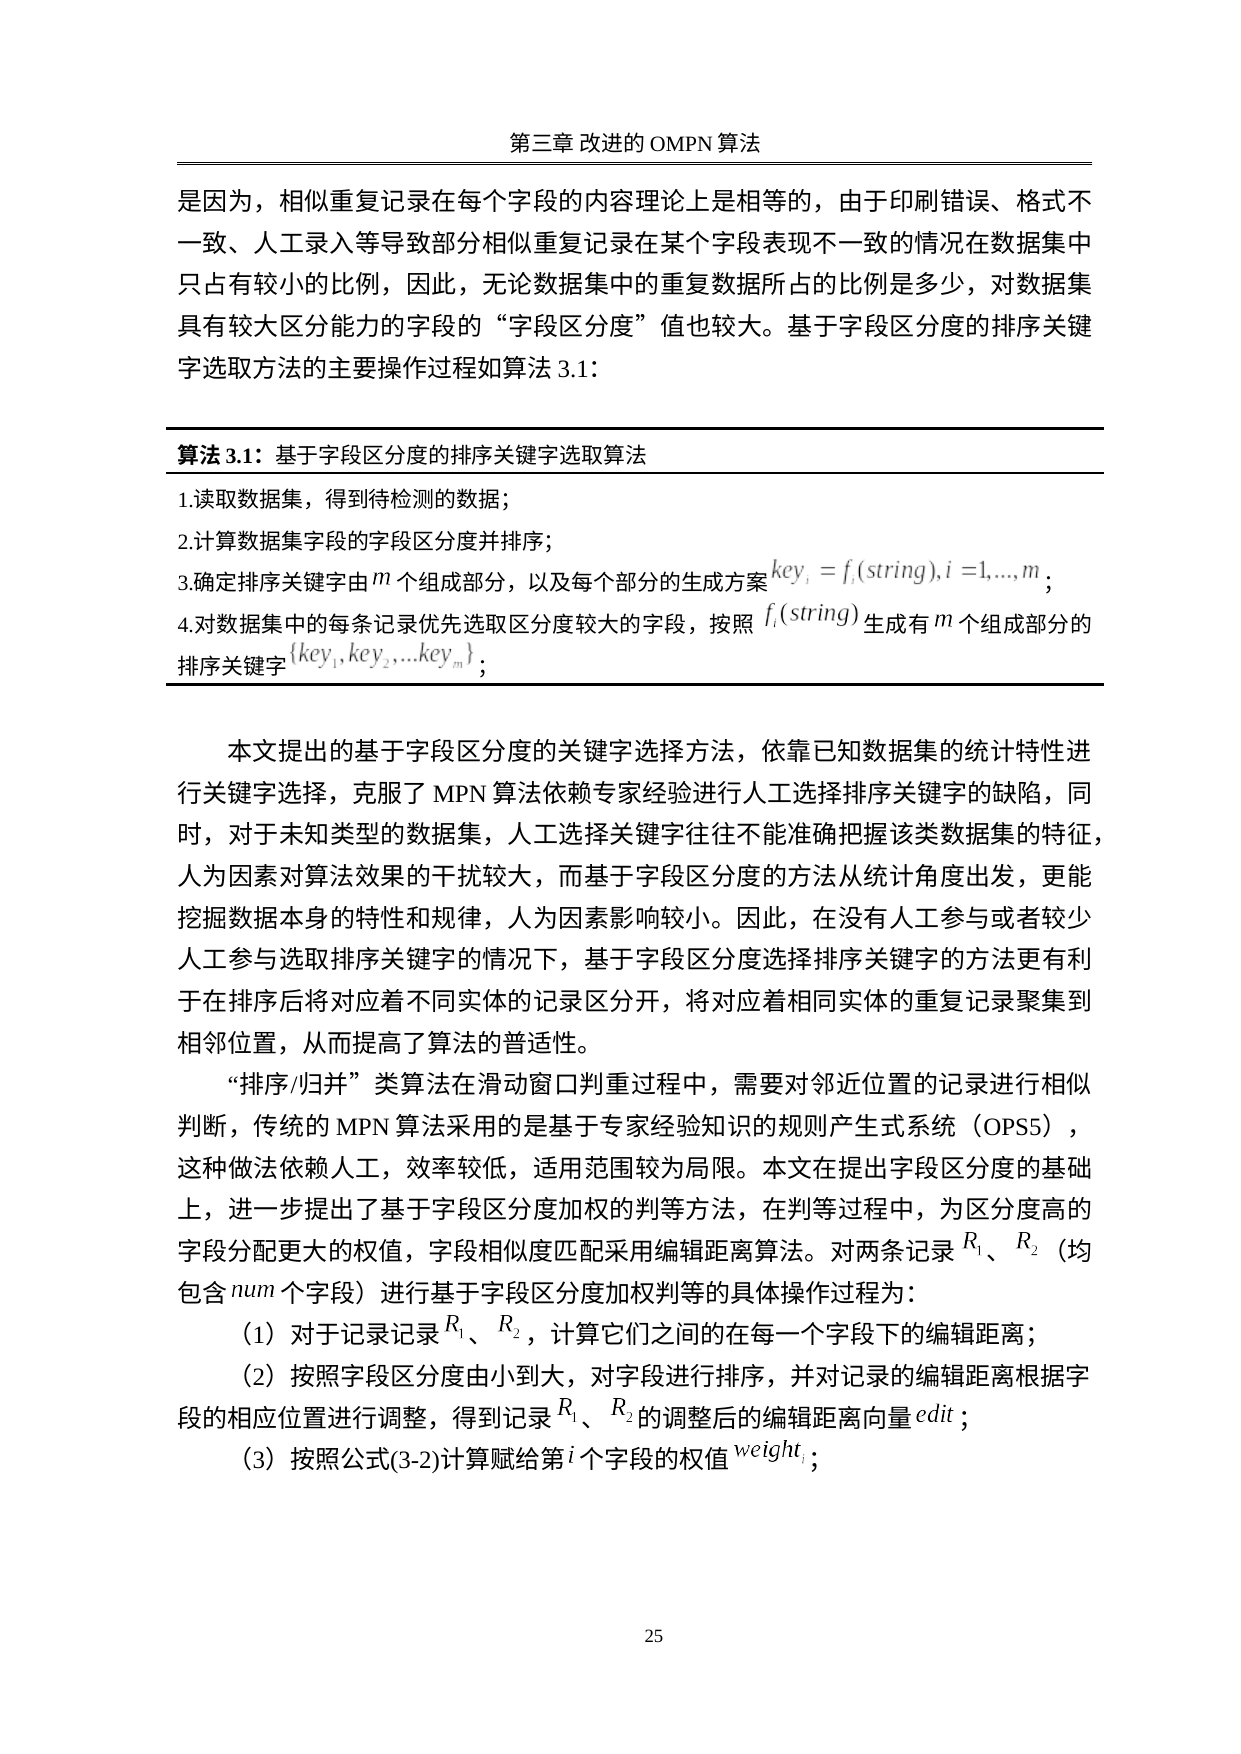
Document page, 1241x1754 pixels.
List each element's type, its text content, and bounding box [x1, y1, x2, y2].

text 本文提出的基于字段区分度的关键字选择方法，依靠已知数据集的统计特性进行关键字选择，克服了MPN算法依赖专家经验进行人工选择排序关键字的缺陷，同时，对于未知类型的数据集，人工选择关键字往往不能准确把握该类数据集的特征，人为因素对算法效果的干扰较大，而基于字段区分度的方法从统计角度出发，更能挖掘数据本身的特性和规律，人为因素影响较小。因此，在没有人工参与或者较少人工参与选取排序关键字的情况下，基于字段区分度选择排序关键字的方法更有利于在排序后将对应着不同实体的记录区分开，将对应着相同实体的重复记录聚集到相邻位置，从而提高了算法的普适性。 [177, 727, 1092, 1061]
text （3）按照公式(3-2)计算赋给第个字段的权值； [177, 1436, 1092, 1477]
text （2）按照字段区分度由小到大，对字段进行排序，并对记录的编辑距离根据字段的相应位置进行调整，得到记录、的调整后的编辑距离向量； [177, 1352, 1092, 1436]
table_cell 1.读取数据集，得到待检测的数据； 2.计算数据集字段的字段区分度并排序； 3.确定排序关键字由个组成部分，以及每个部分的生成方案； 4.对数据集中的每条记录优先选取区分度较大的字段，按照生成有个组成部分的排序关键字； [166, 474, 1104, 682]
text “排序/归并”类算法在滑动窗口判重过程中，需要对邻近位置的记录进行相似判断，传统的MPN算法采用的是基于专家经验知识的规则产生式系统（OPS5），这种做法依赖人工，效率较低，适用范围较为局限。本文在提出字段区分度的基础上，进一步提出了基于字段区分度加权的判等方法，在判等过程中，为区分度高的字段分配更大的权值，字段相似度匹配采用编辑距离算法。对两条记录、（均包含个字段）进行基于字段区分度加权判等的具体操作过程为： [177, 1061, 1092, 1311]
text （1）对于记录记录、，计算它们之间的在每一个字段下的编辑距离； [177, 1311, 1092, 1352]
table_header 算法3.1：基于字段区分度的排序关键字选取算法 [166, 430, 1104, 472]
